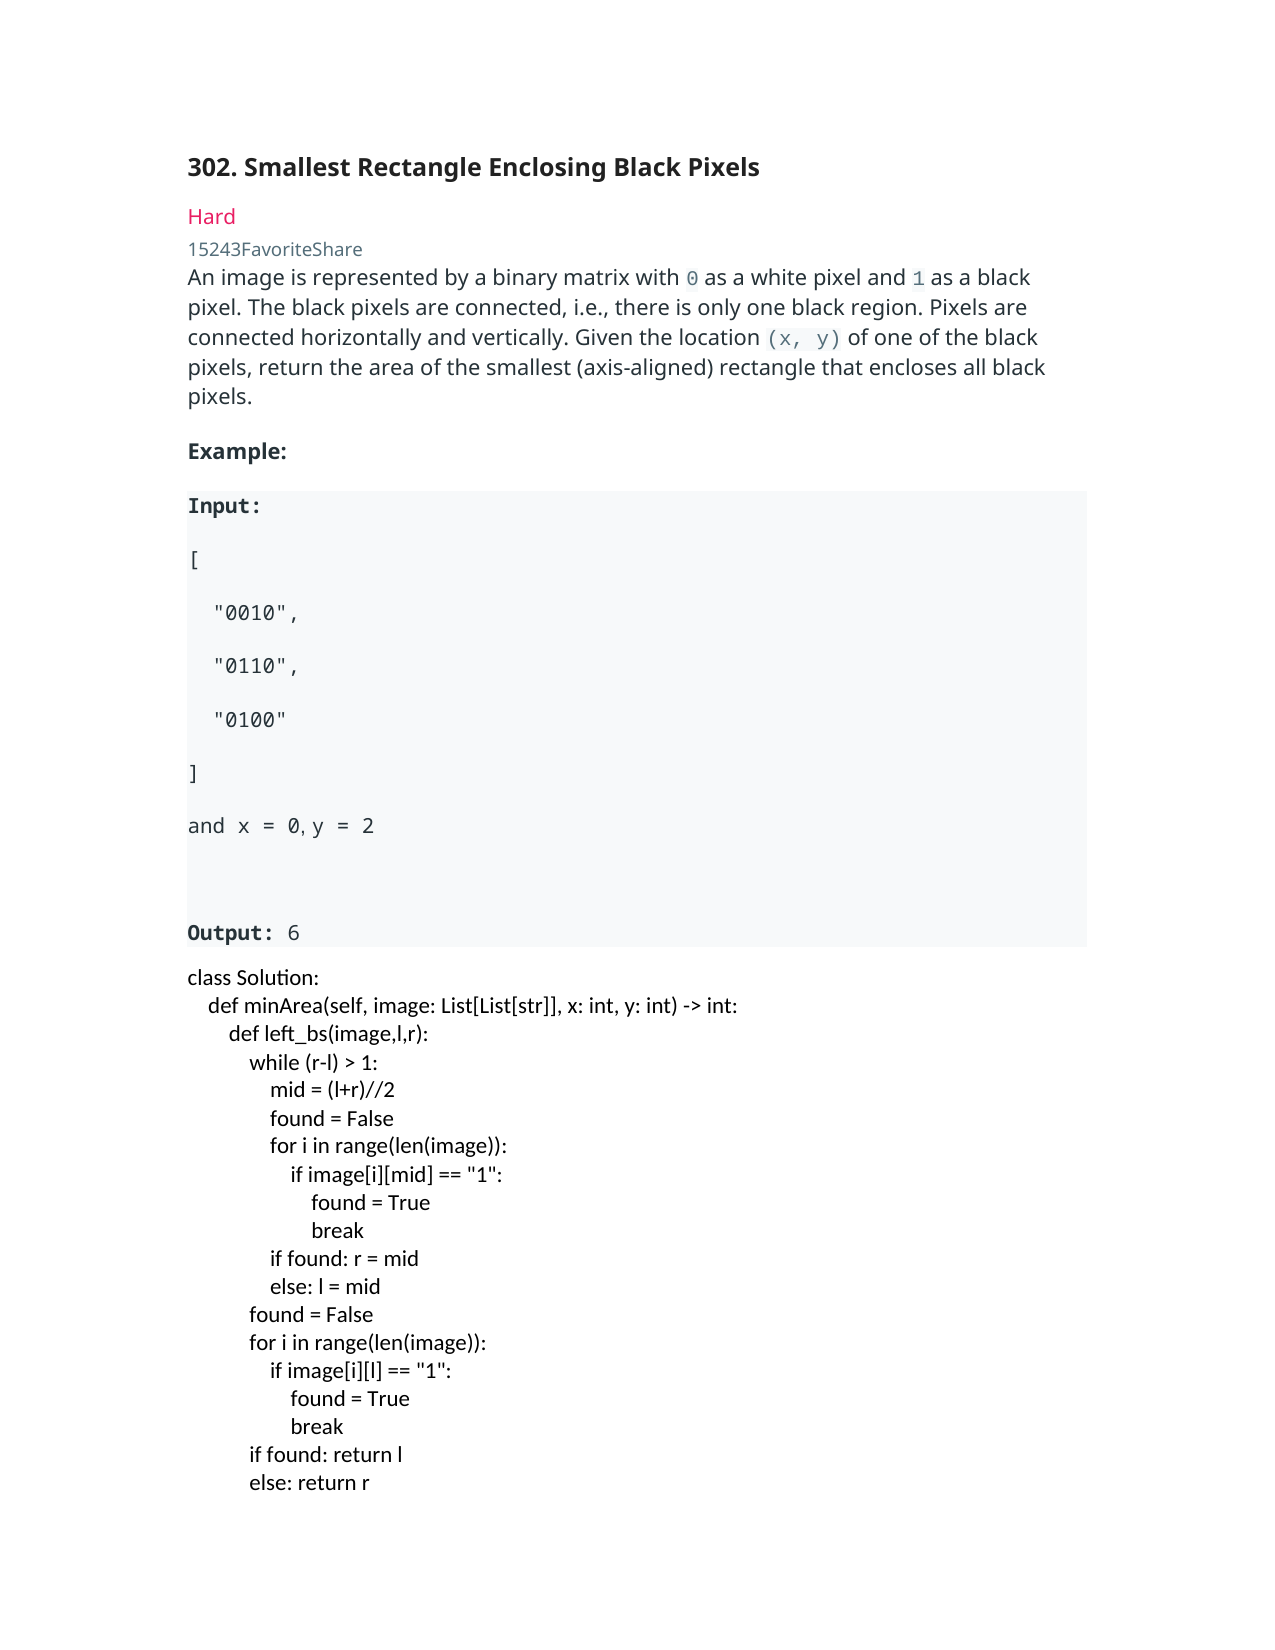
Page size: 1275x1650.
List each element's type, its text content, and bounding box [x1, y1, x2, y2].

text 302. Smallest Rectangle Enclosing Black Pixels [187, 150, 1087, 184]
text break [187, 1216, 1087, 1244]
text "0100" [187, 705, 1087, 733]
text if found: r = mid [187, 1244, 1087, 1272]
text An image is represented by a binary matrix with 0 as a white pixel and 1 as a black pixel. The black pixels are connected, i.e., there is only one black region. Pixels are connected horizontally and vertically. Given the location (x, y) of one of the black pixels, return the area of the smallest (axis-aligned) rectangle that encloses all black pixels. [187, 262, 1087, 411]
text found = True [187, 1384, 1087, 1412]
text while (r-l) > 1: [187, 1048, 1087, 1076]
text mid = (l+r)//2 [187, 1076, 1087, 1104]
text else: l = mid [187, 1272, 1087, 1300]
text "0010", [187, 598, 1087, 626]
text class Solution: [187, 963, 1087, 992]
text [ [187, 544, 1087, 573]
text if image[i][l] == "1": [187, 1356, 1087, 1384]
text found = False [187, 1300, 1087, 1328]
text Hard [187, 200, 1087, 231]
text and x = 0, y = 2 [187, 812, 1087, 840]
text ] [187, 758, 1087, 787]
text def minArea(self, image: List[List[str]], x: int, y: int) -> int: [187, 992, 1087, 1019]
text if image[i][mid] == "1": [187, 1160, 1087, 1188]
text def left_bs(image,l,r): [187, 1019, 1087, 1048]
text Output: 6 [187, 918, 1087, 947]
text if found: return l [187, 1440, 1087, 1468]
text Input: [187, 491, 1087, 519]
text "0110", [187, 651, 1087, 680]
text for i in range(len(image)): [187, 1132, 1087, 1160]
text break [187, 1412, 1087, 1440]
text else: return r [187, 1468, 1087, 1496]
text found = False [187, 1104, 1087, 1132]
text found = True [187, 1188, 1087, 1216]
text Example: [187, 436, 1087, 466]
text 15243FavoriteShare [187, 231, 1087, 262]
text for i in range(len(image)): [187, 1328, 1087, 1356]
